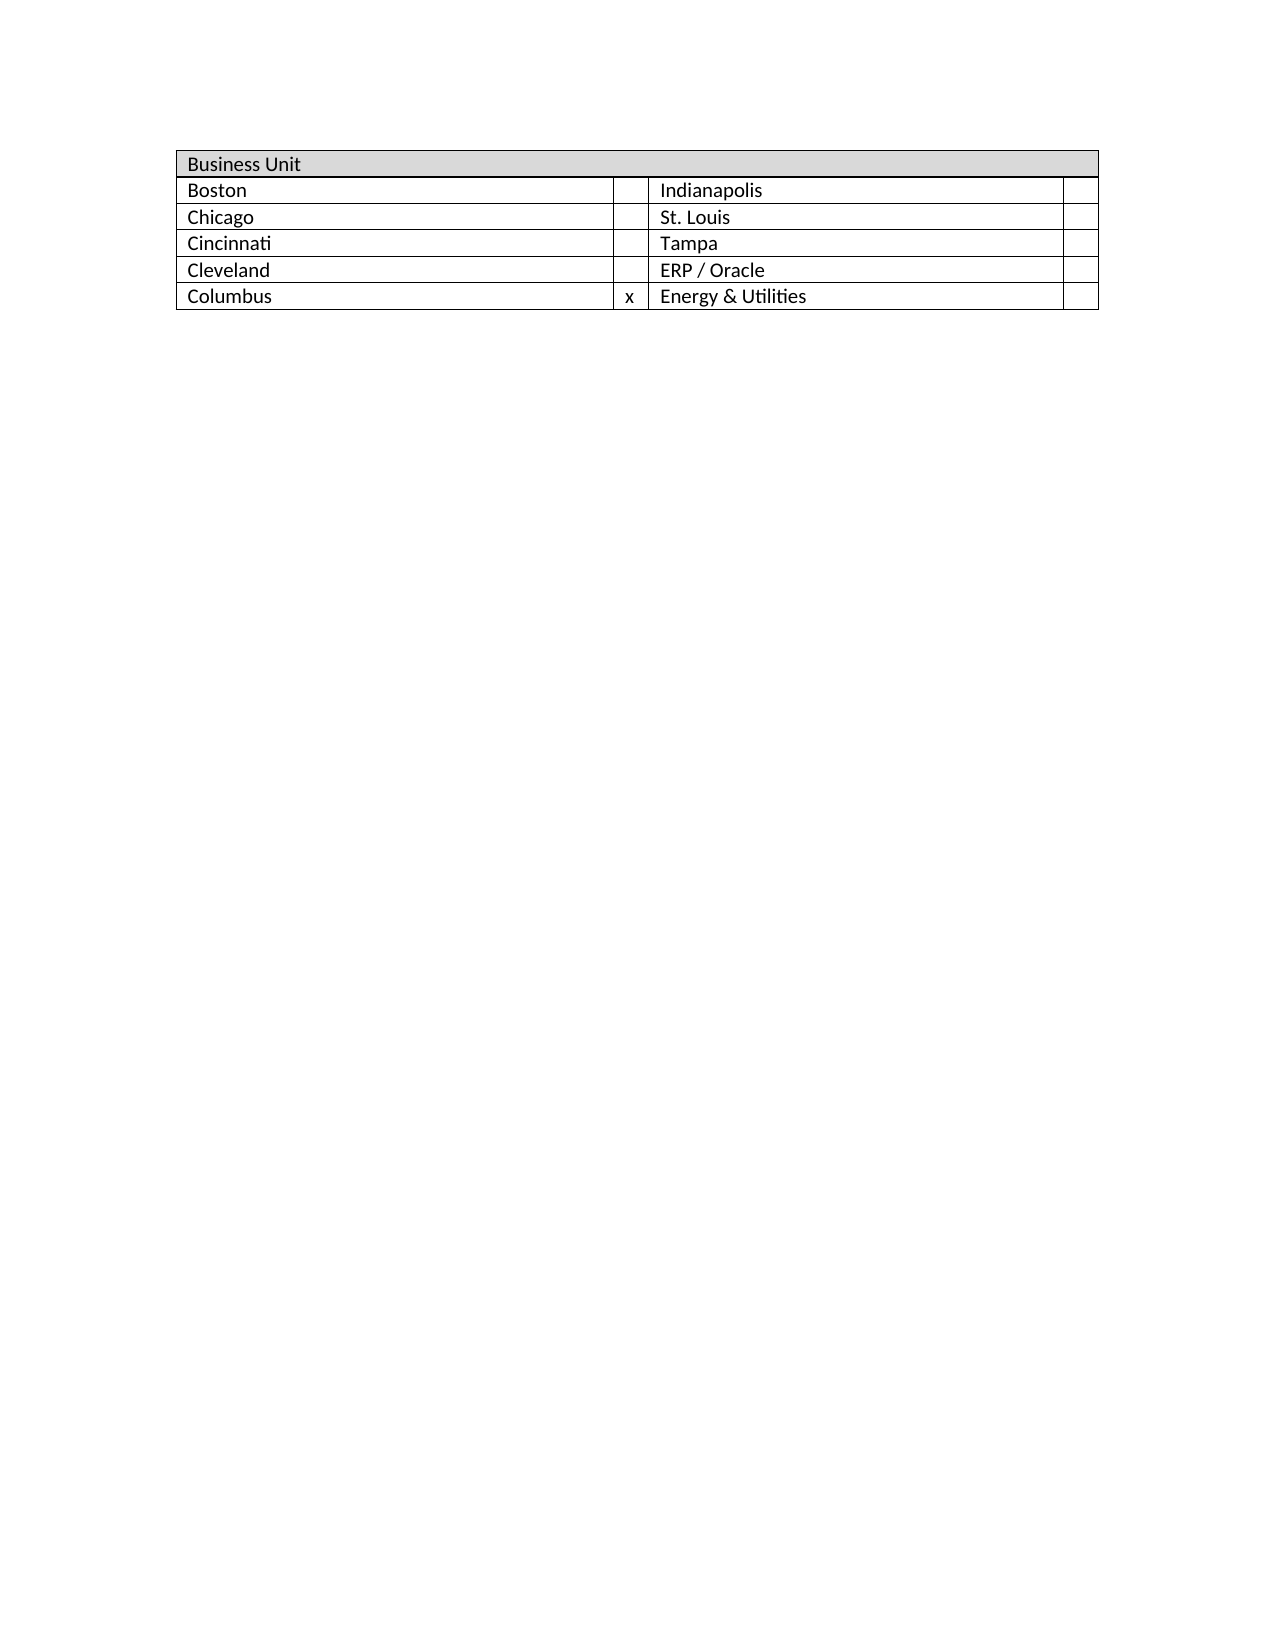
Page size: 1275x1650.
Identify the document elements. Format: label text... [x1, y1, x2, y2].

table_cell [614, 178, 648, 203]
table_cell [1064, 178, 1098, 203]
table_cell [1064, 257, 1098, 282]
table_cell Chicago [177, 204, 613, 229]
table_cell x [614, 283, 648, 309]
table_cell [1064, 283, 1098, 309]
table_cell St. Louis [649, 204, 1063, 229]
table_cell Indianapolis [649, 178, 1063, 203]
table_cell [614, 257, 648, 282]
table_cell Boston [177, 178, 613, 203]
table_cell Cleveland [177, 257, 613, 282]
table_cell Tampa [649, 230, 1063, 256]
table_cell [614, 204, 648, 229]
table_cell [1064, 204, 1098, 229]
table_cell Business Unit [177, 151, 1098, 176]
table_cell [1064, 230, 1098, 256]
table_cell [614, 230, 648, 256]
table_cell Columbus [177, 283, 613, 309]
table_cell ERP / Oracle [649, 257, 1063, 282]
table_cell Energy & Utilities [649, 283, 1063, 309]
table_cell Cincinnati [177, 230, 613, 256]
